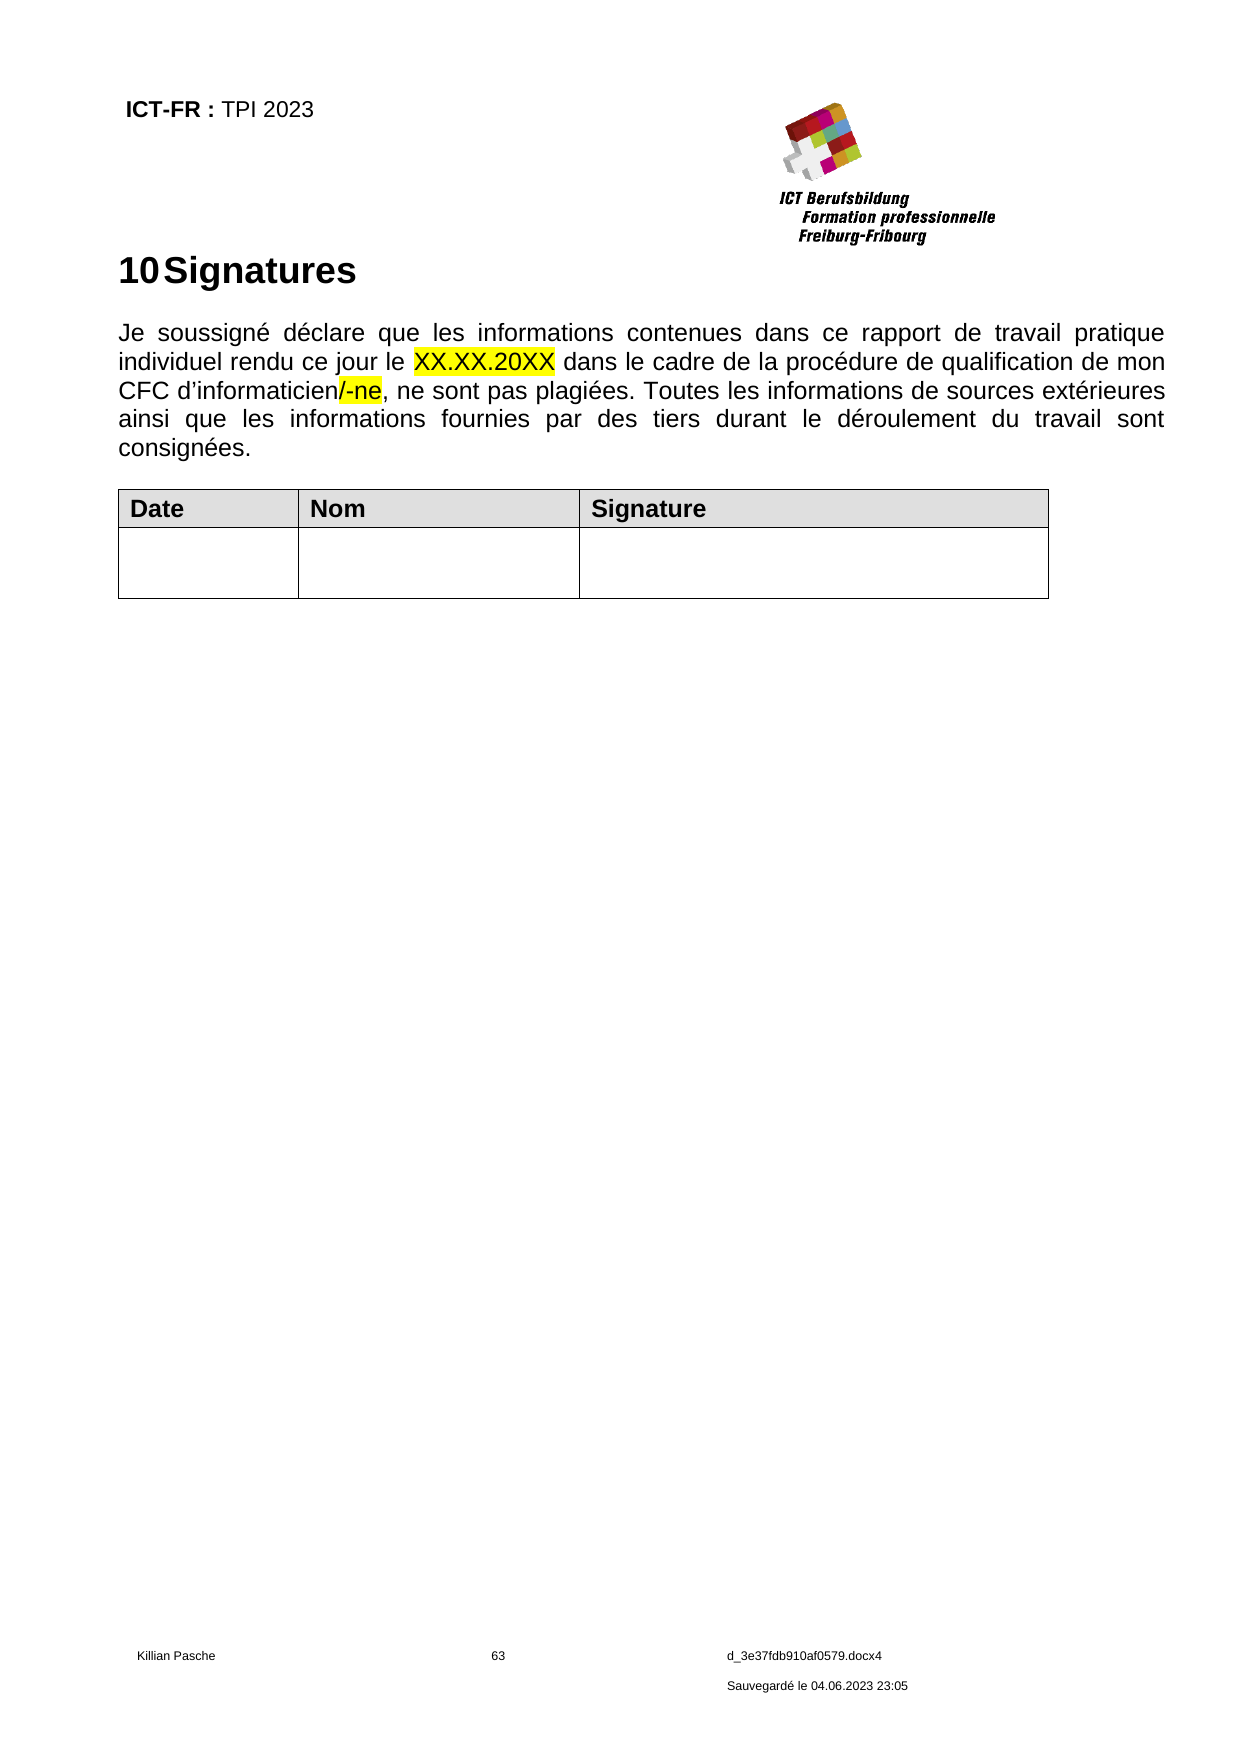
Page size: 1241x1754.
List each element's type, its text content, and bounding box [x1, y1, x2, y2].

table_header Nom [299, 490, 579, 527]
table_header Signature [580, 490, 1048, 527]
table_cell [119, 528, 298, 598]
table_cell [299, 528, 579, 598]
subtitle Signatures [118, 248, 1167, 291]
table_header Date [119, 490, 298, 527]
picture [755, 88, 1016, 248]
table_cell [580, 528, 1048, 598]
text Je soussigné déclare que les informations contenues dans ce rapport de travail pratique individuel rendu ce jour le XX.XX.20XX dans le cadre de la procédure de qualification de mon CFC d’informaticien/-ne, ne sont pas plagiées. Toutes les informations de sources extérieures ainsi que les informations fournies par des tiers durant le déroulement du travail sont consignées. [118, 318, 1167, 462]
